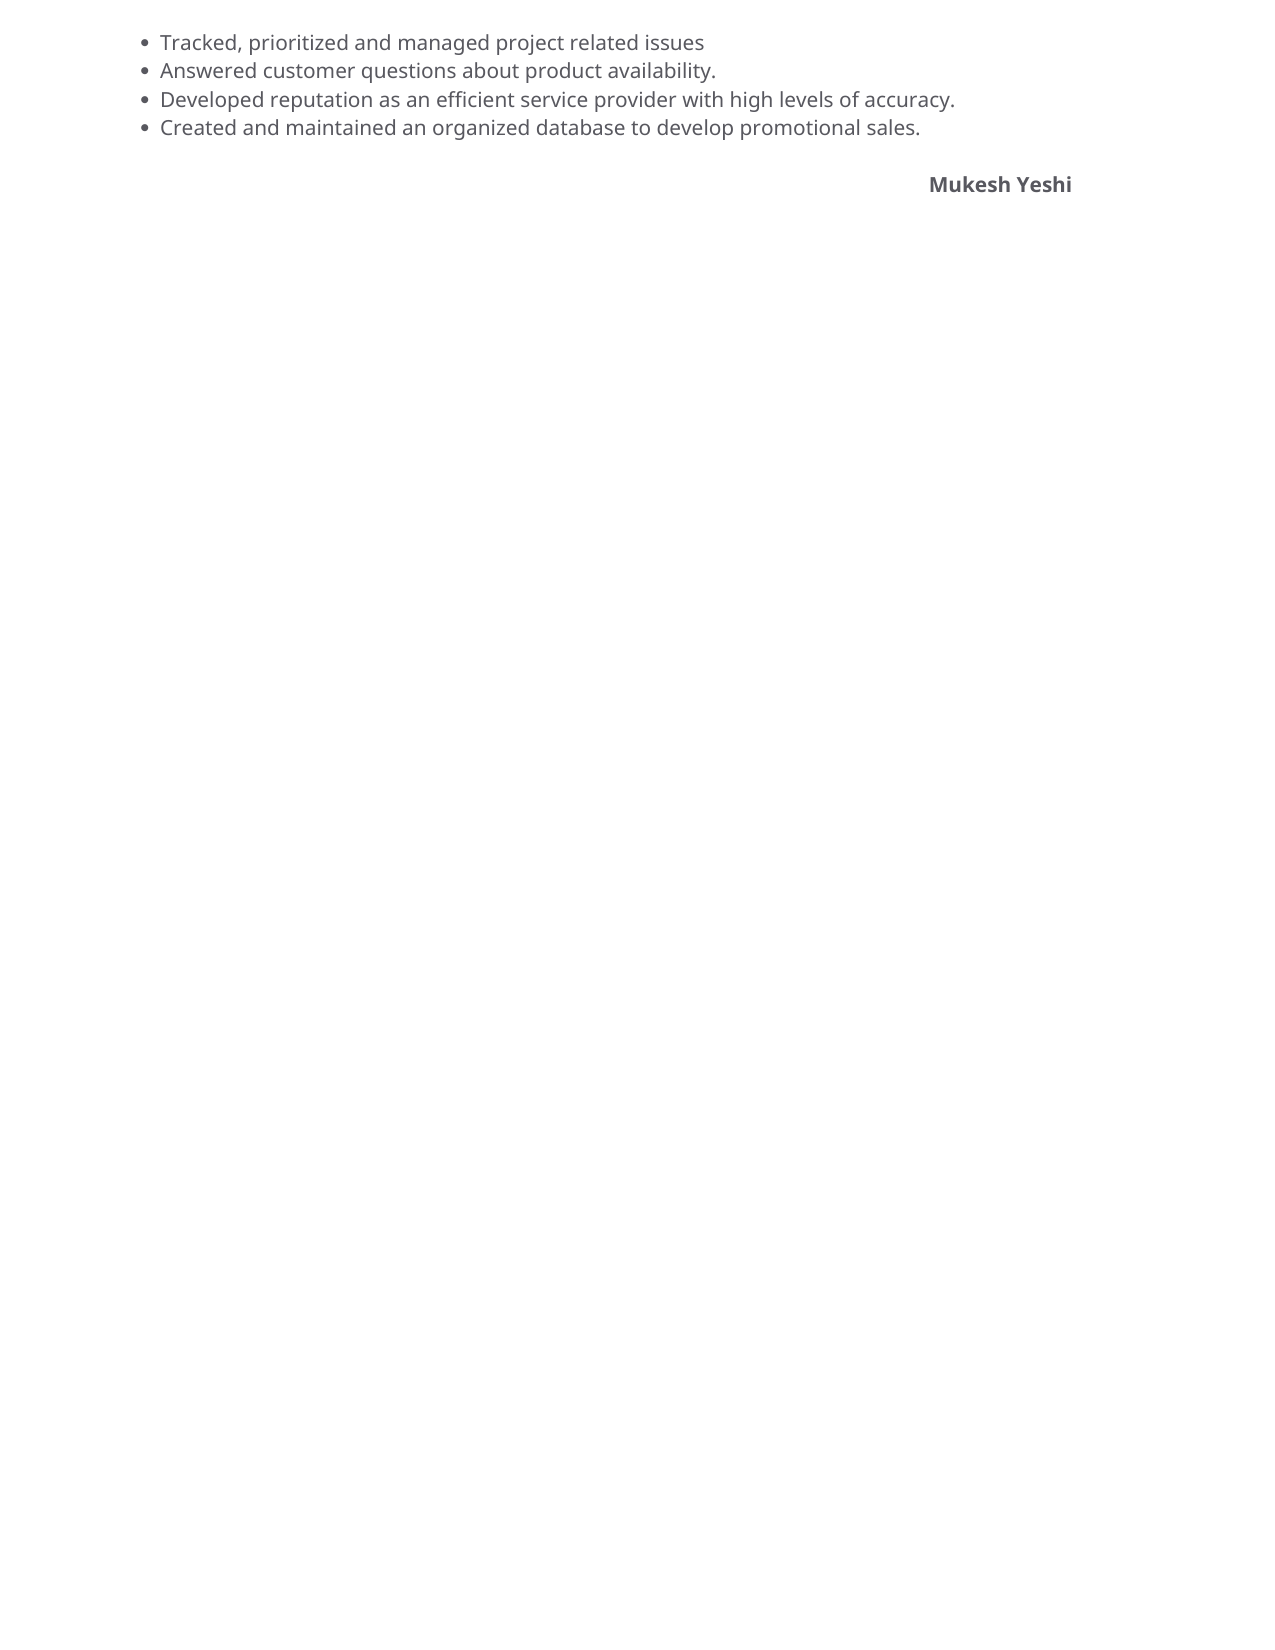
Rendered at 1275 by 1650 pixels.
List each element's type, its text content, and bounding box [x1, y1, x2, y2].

list Answered customer questions about product availability. [141, 57, 1134, 85]
list Created and maintained an organized database to develop promotional sales. [141, 113, 1134, 142]
list Developed reputation as an efficient service provider with high levels of accuracy. [141, 85, 1134, 113]
text Mukesh Yeshi [160, 170, 1134, 199]
list Tracked, prioritized and managed project related issues [141, 28, 1134, 57]
